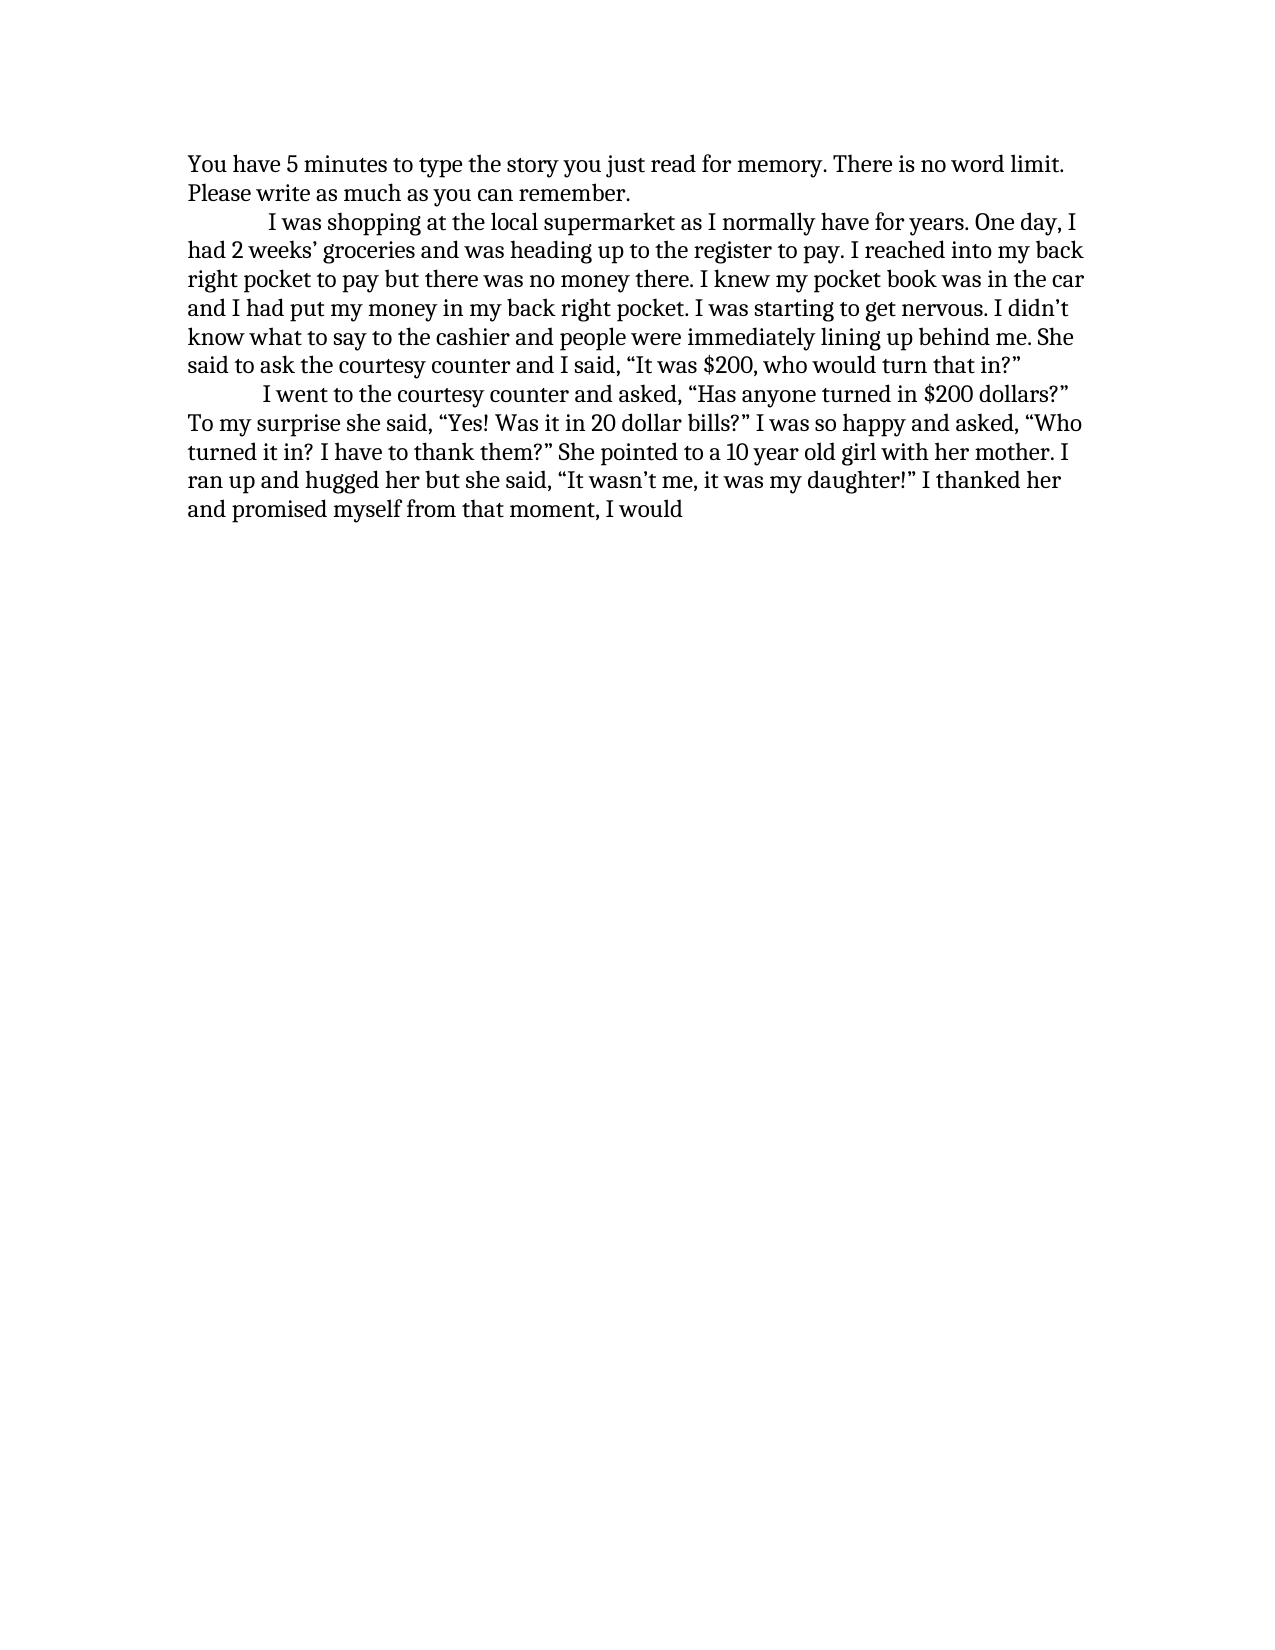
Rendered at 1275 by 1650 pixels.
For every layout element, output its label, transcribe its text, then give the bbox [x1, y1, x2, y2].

text I was shopping at the local supermarket as I normally have for years. One day, I had 2 weeks’ groceries and was heading up to the register to pay. I reached into my back right pocket to pay but there was no money there. I knew my pocket book was in the car and I had put my money in my back right pocket. I was starting to get nervous. I didn’t know what to say to the cashier and people were immediately lining up behind me. She said to ask the courtesy counter and I said, “It was $200, who would turn that in?” [187, 207, 1087, 380]
text I went to the courtesy counter and asked, “Has anyone turned in $200 dollars?” To my surprise she said, “Yes! Was it in 20 dollar bills?” I was so happy and asked, “Who turned it in? I have to thank them?” She pointed to a 10 year old girl with her mother. I ran up and hugged her but she said, “It wasn’t me, it was my daughter!” I thanked her and promised myself from that moment, I would [187, 380, 1087, 524]
text You have 5 minutes to type the story you just read for memory. There is no word limit. Please write as much as you can remember. [187, 150, 1087, 207]
